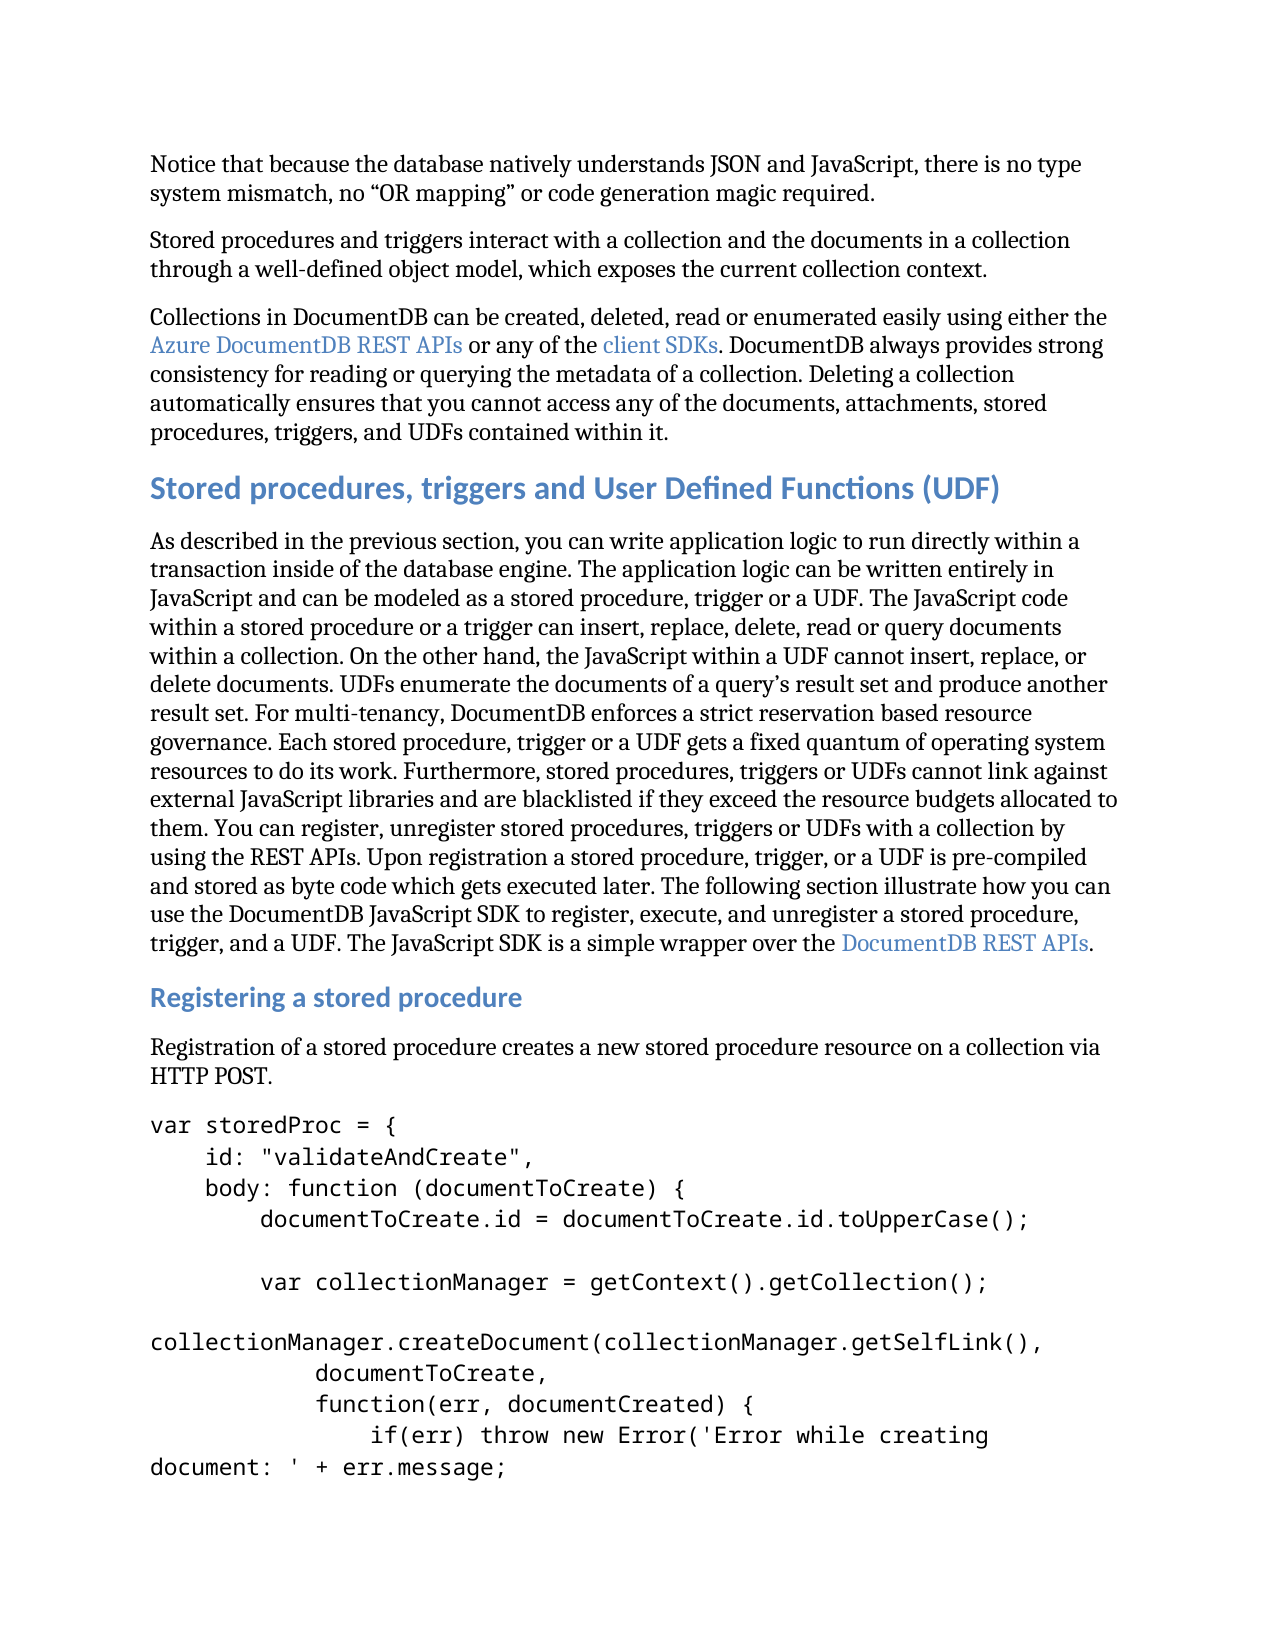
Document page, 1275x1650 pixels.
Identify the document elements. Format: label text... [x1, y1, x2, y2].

text As described in the previous section, you can write application logic to run directly within a transaction inside of the database engine. The application logic can be written entirely in JavaScript and can be modeled as a stored procedure, trigger or a UDF. The JavaScript code within a stored procedure or a trigger can insert, replace, delete, read or query documents within a collection. On the other hand, the JavaScript within a UDF cannot insert, replace, or delete documents. UDFs enumerate the documents of a query’s result set and produce another result set. For multi-tenancy, DocumentDB enforces a strict reservation based resource governance. Each stored procedure, trigger or a UDF gets a fixed quantum of operating system resources to do its work. Furthermore, stored procedures, triggers or UDFs cannot link against external JavaScript libraries and are blacklisted if they exceed the resource budgets allocated to them. You can register, unregister stored procedures, triggers or UDFs with a collection by using the REST APIs. Upon registration a stored procedure, trigger, or a UDF is pre-compiled and stored as byte code which gets executed later. The following section illustrate how you can use the DocumentDB JavaScript SDK to register, execute, and unregister a stored procedure, trigger, and a UDF. The JavaScript SDK is a simple wrapper over the DocumentDB REST APIs. [150, 527, 1125, 958]
subtitle Registering a stored procedure [150, 979, 1125, 1014]
text Registration of a stored procedure creates a new stored procedure resource on a collection via HTTP POST. [150, 1033, 1125, 1091]
text Stored procedures and triggers interact with a collection and the documents in a collection through a well-defined object model, which exposes the current collection context. [150, 226, 1125, 284]
text Notice that because the database natively understands JSON and JavaScript, there is no type system mismatch, no “OR mapping” or code generation magic required. [150, 150, 1125, 207]
text Collections in DocumentDB can be created, deleted, read or enumerated easily using either the Azure DocumentDB REST APIs or any of the client SDKs. DocumentDB always provides strong consistency for reading or querying the metadata of a collection. Deleting a collection automatically ensures that you cannot access any of the documents, attachments, stored procedures, triggers, and UDFs contained within it. [150, 302, 1125, 446]
subtitle Stored procedures, triggers and User Defined Functions (UDF) [150, 467, 1125, 508]
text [150, 1109, 1125, 1482]
